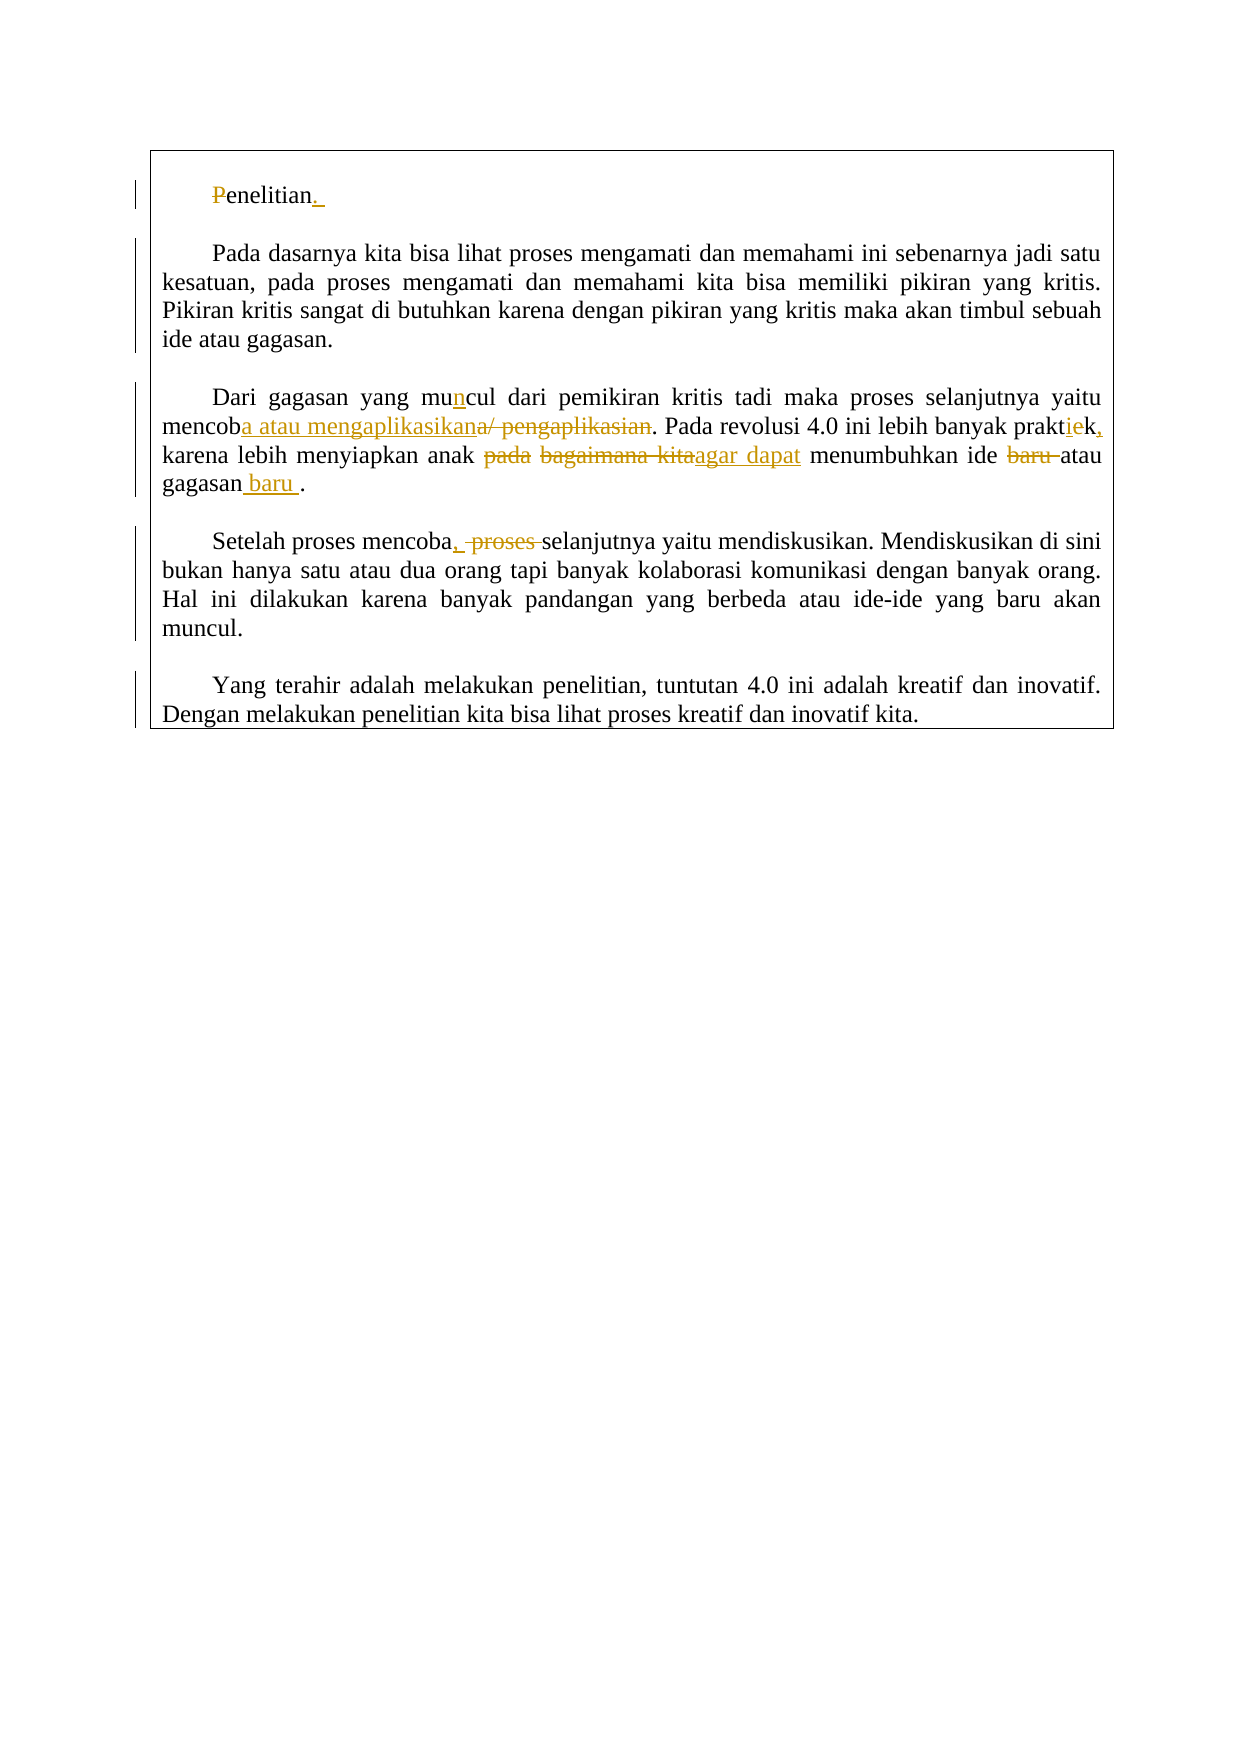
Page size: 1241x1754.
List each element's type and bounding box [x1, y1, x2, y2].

table_header [151, 151, 1113, 728]
